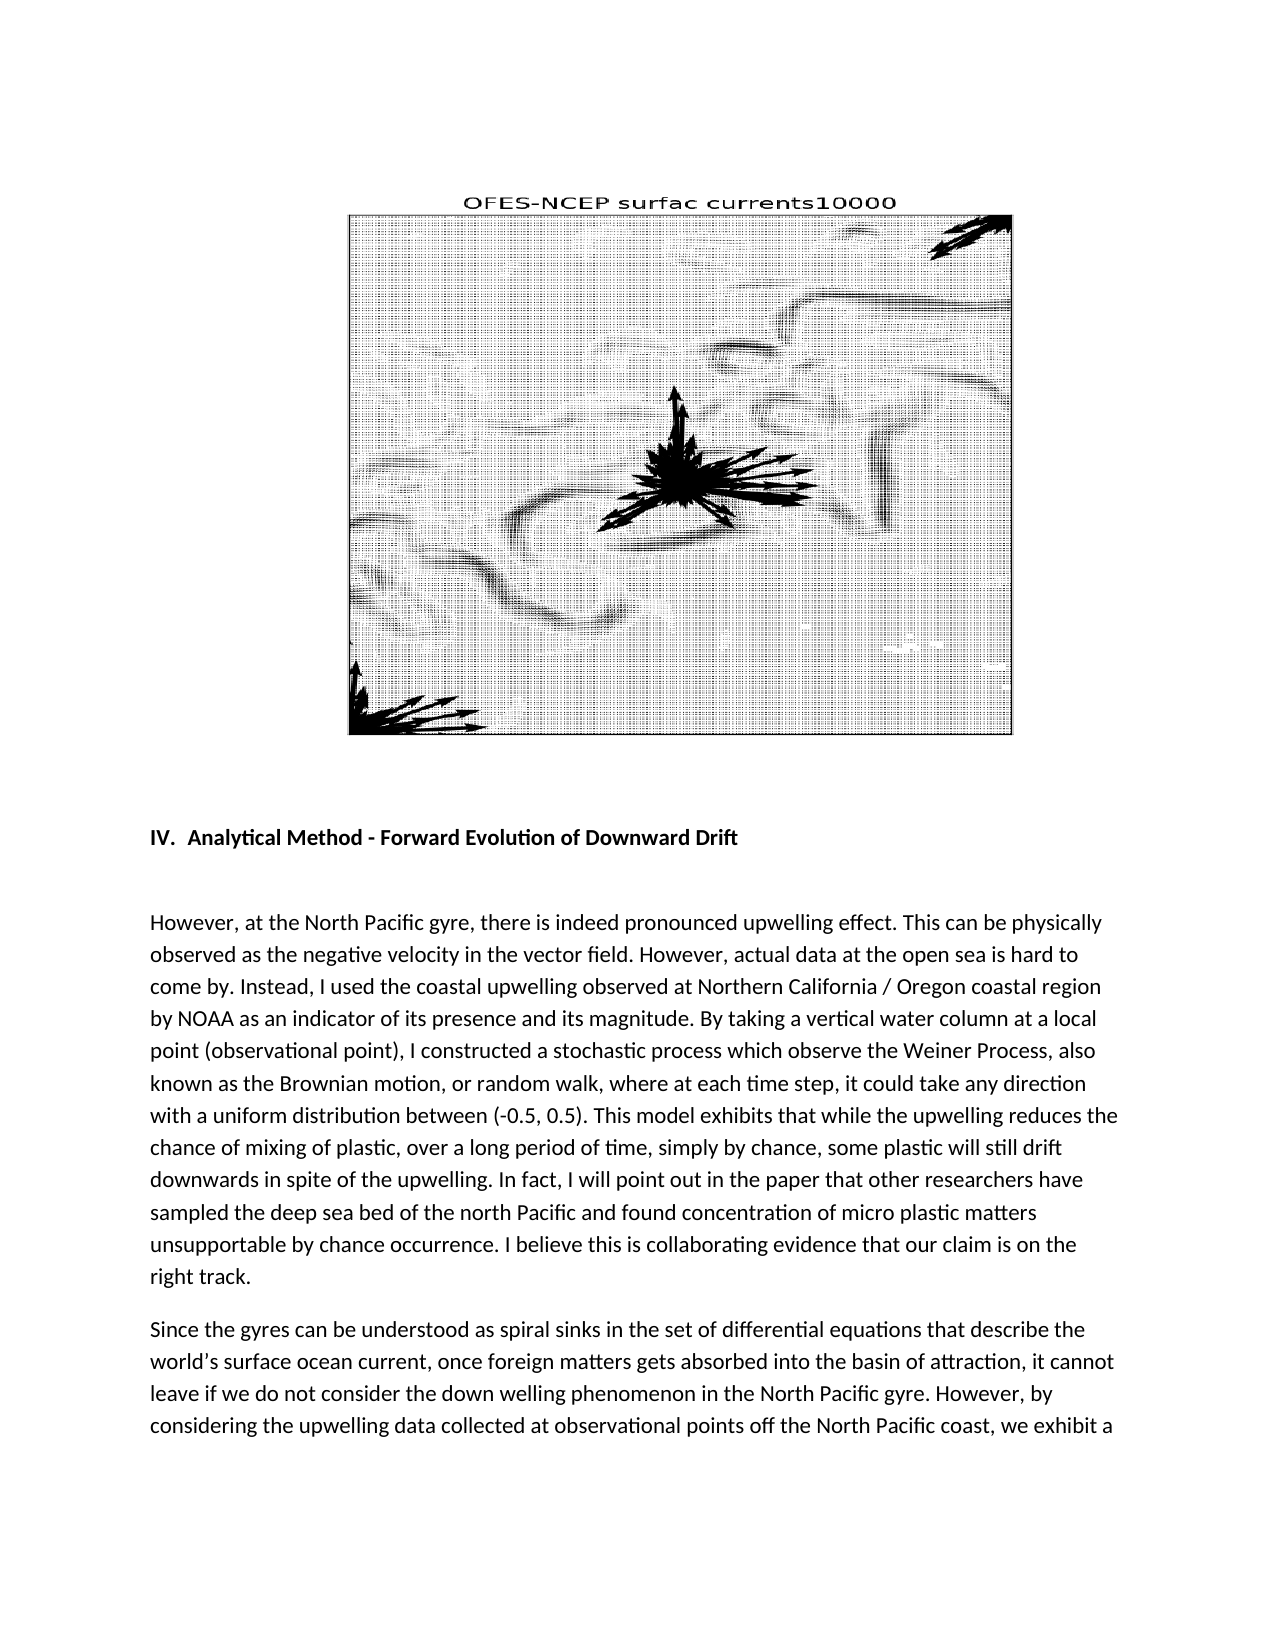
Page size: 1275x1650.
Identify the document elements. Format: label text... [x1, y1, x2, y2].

list Analytical Method - Forward Evolution of Downward Drift [150, 823, 1125, 851]
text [150, 1315, 1125, 1439]
picture [150, 150, 1184, 798]
text However, at the North Pacific gyre, there is indeed pronounced upwelling effect. This can be physically observed as the negative velocity in the vector field. However, actual data at the open sea is hard to come by. Instead, I used the coastal upwelling observed at Northern California / Oregon coastal region by NOAA as an indicator of its presence and its magnitude. By taking a vertical water column at a local point (observational point), I constructed a stochastic process which observe the Weiner Process, also known as the Brownian motion, or random walk, where at each time step, it could take any direction with a uniform distribution between (-0.5, 0.5). This model exhibits that while the upwelling reduces the chance of mixing of plastic, over a long period of time, simply by chance, some plastic will still drift downwards in spite of the upwelling. In fact, I will point out in the paper that other researchers have sampled the deep sea bed of the north Pacific and found concentration of micro plastic matters unsupportable by chance occurrence. I believe this is collaborating evidence that our claim is on the right track. [150, 908, 1125, 1290]
